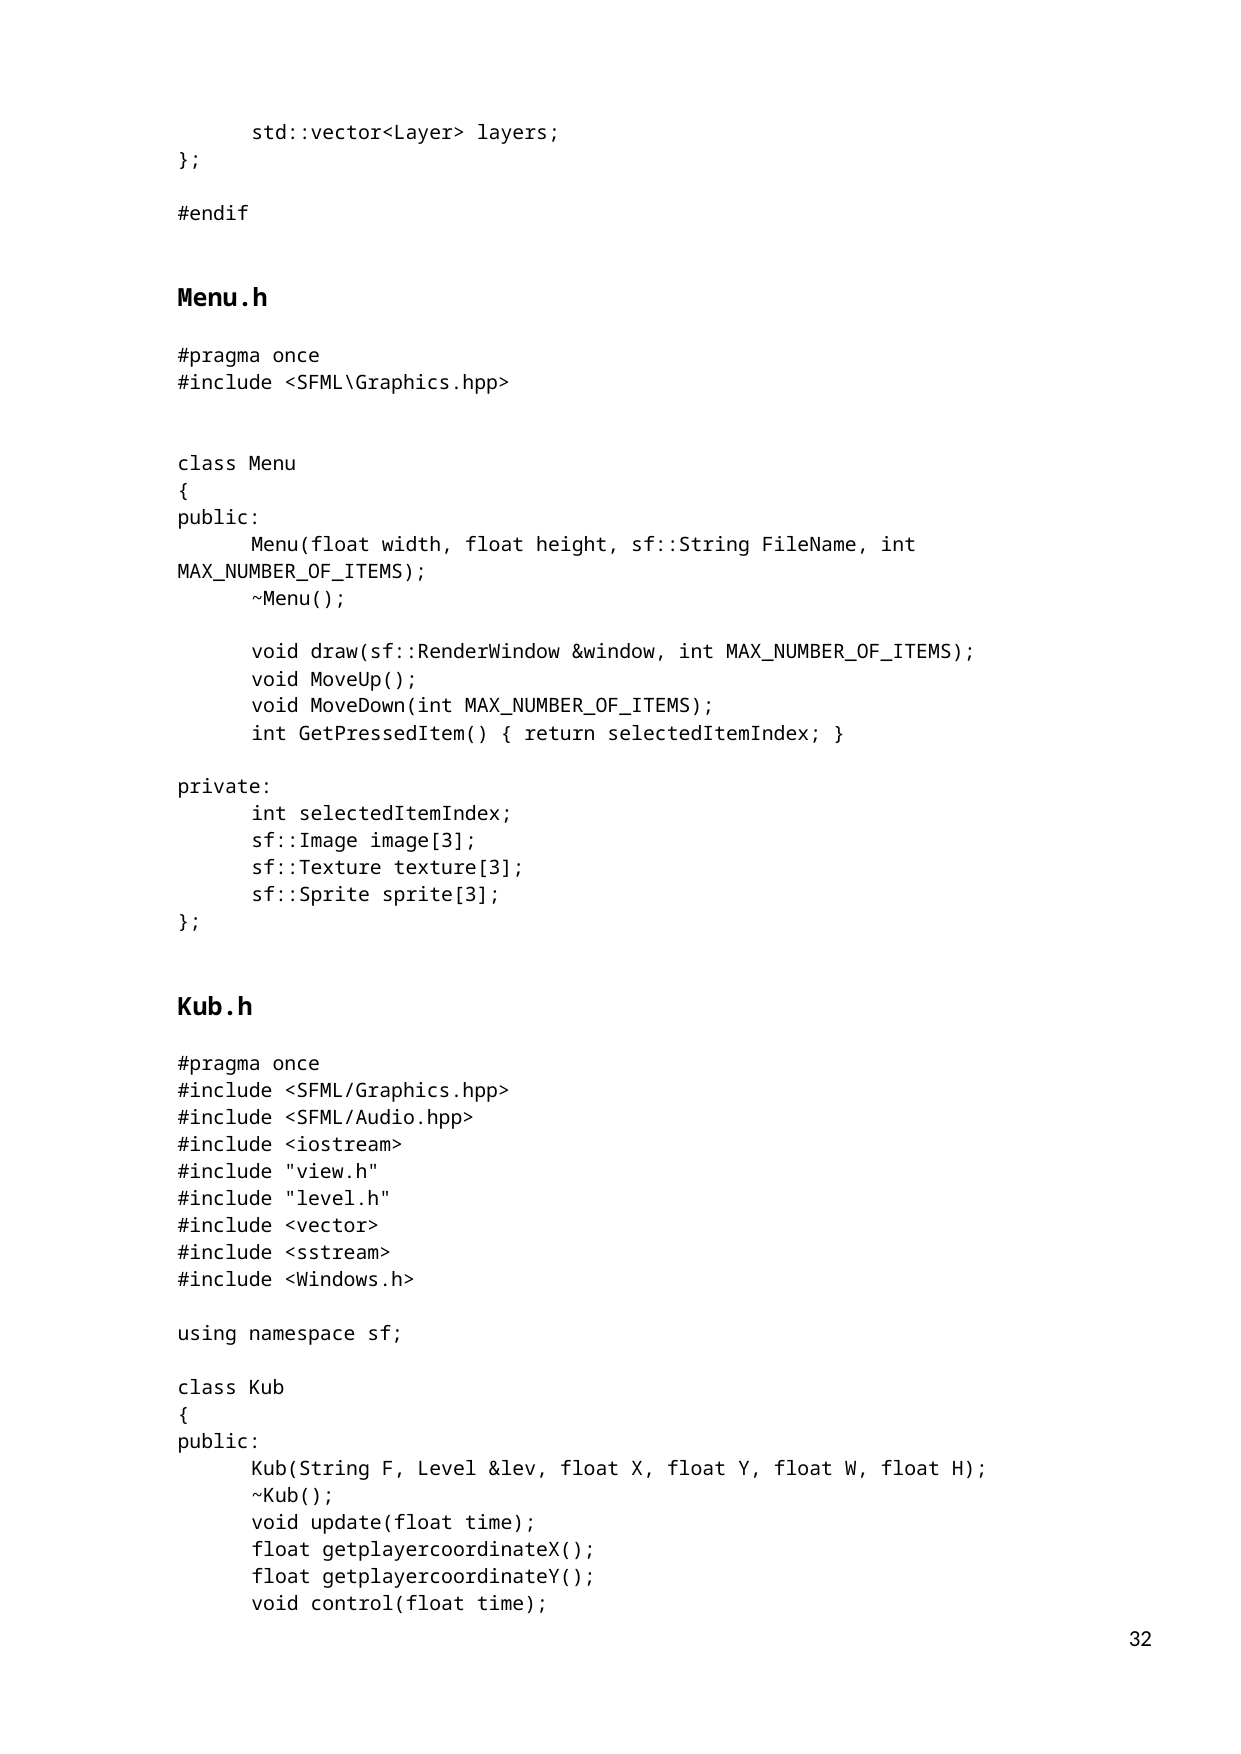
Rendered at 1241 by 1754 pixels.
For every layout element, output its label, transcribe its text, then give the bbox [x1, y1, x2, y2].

text { [177, 1400, 1152, 1427]
text #include "level.h" [177, 1184, 1152, 1211]
text int selectedItemIndex; [177, 800, 1152, 827]
text #include "view.h" [177, 1157, 1152, 1184]
text }; [177, 145, 1152, 172]
text Kub.h [177, 988, 1152, 1023]
text ~Menu(); [177, 584, 1152, 611]
text Menu.h [177, 280, 1152, 314]
text void control(float time); [177, 1589, 1152, 1616]
text #endif [177, 199, 1152, 226]
text std::vector<Layer> layers; [177, 118, 1152, 145]
text Menu(float width, float height, sf::String FileName, int MAX_NUMBER_OF_ITEMS); [177, 530, 1152, 584]
text void draw(sf::RenderWindow &window, int MAX_NUMBER_OF_ITEMS); [177, 638, 1152, 665]
text sf::Texture texture[3]; [177, 854, 1152, 881]
text #pragma once [177, 341, 1152, 368]
text #pragma once [177, 1049, 1152, 1077]
text using namespace sf; [177, 1319, 1152, 1346]
text #include <iostream> [177, 1131, 1152, 1157]
text public: [177, 1427, 1152, 1454]
text float getplayercoordinateX(); [177, 1535, 1152, 1562]
text class Menu [177, 449, 1152, 476]
text void update(float time); [177, 1508, 1152, 1535]
text void MoveDown(int MAX_NUMBER_OF_ITEMS); [177, 692, 1152, 719]
text sf::Image image[3]; [177, 827, 1152, 854]
text class Kub [177, 1373, 1152, 1400]
text #include <SFML/Audio.hpp> [177, 1103, 1152, 1131]
text private: [177, 773, 1152, 800]
text #include <SFML\Graphics.hpp> [177, 368, 1152, 395]
text ~Kub(); [177, 1481, 1152, 1508]
text #include <Windows.h> [177, 1265, 1152, 1292]
text #include <SFML/Graphics.hpp> [177, 1077, 1152, 1103]
text Kub(String F, Level &lev, float X, float Y, float W, float H); [177, 1454, 1152, 1481]
text { [177, 476, 1152, 503]
text }; [177, 908, 1152, 934]
text public: [177, 503, 1152, 530]
text sf::Sprite sprite[3]; [177, 881, 1152, 908]
text float getplayercoordinateY(); [177, 1562, 1152, 1589]
text #include <vector> [177, 1211, 1152, 1238]
text void MoveUp(); [177, 665, 1152, 692]
text #include <sstream> [177, 1238, 1152, 1265]
text int GetPressedItem() { return selectedItemIndex; } [177, 719, 1152, 746]
